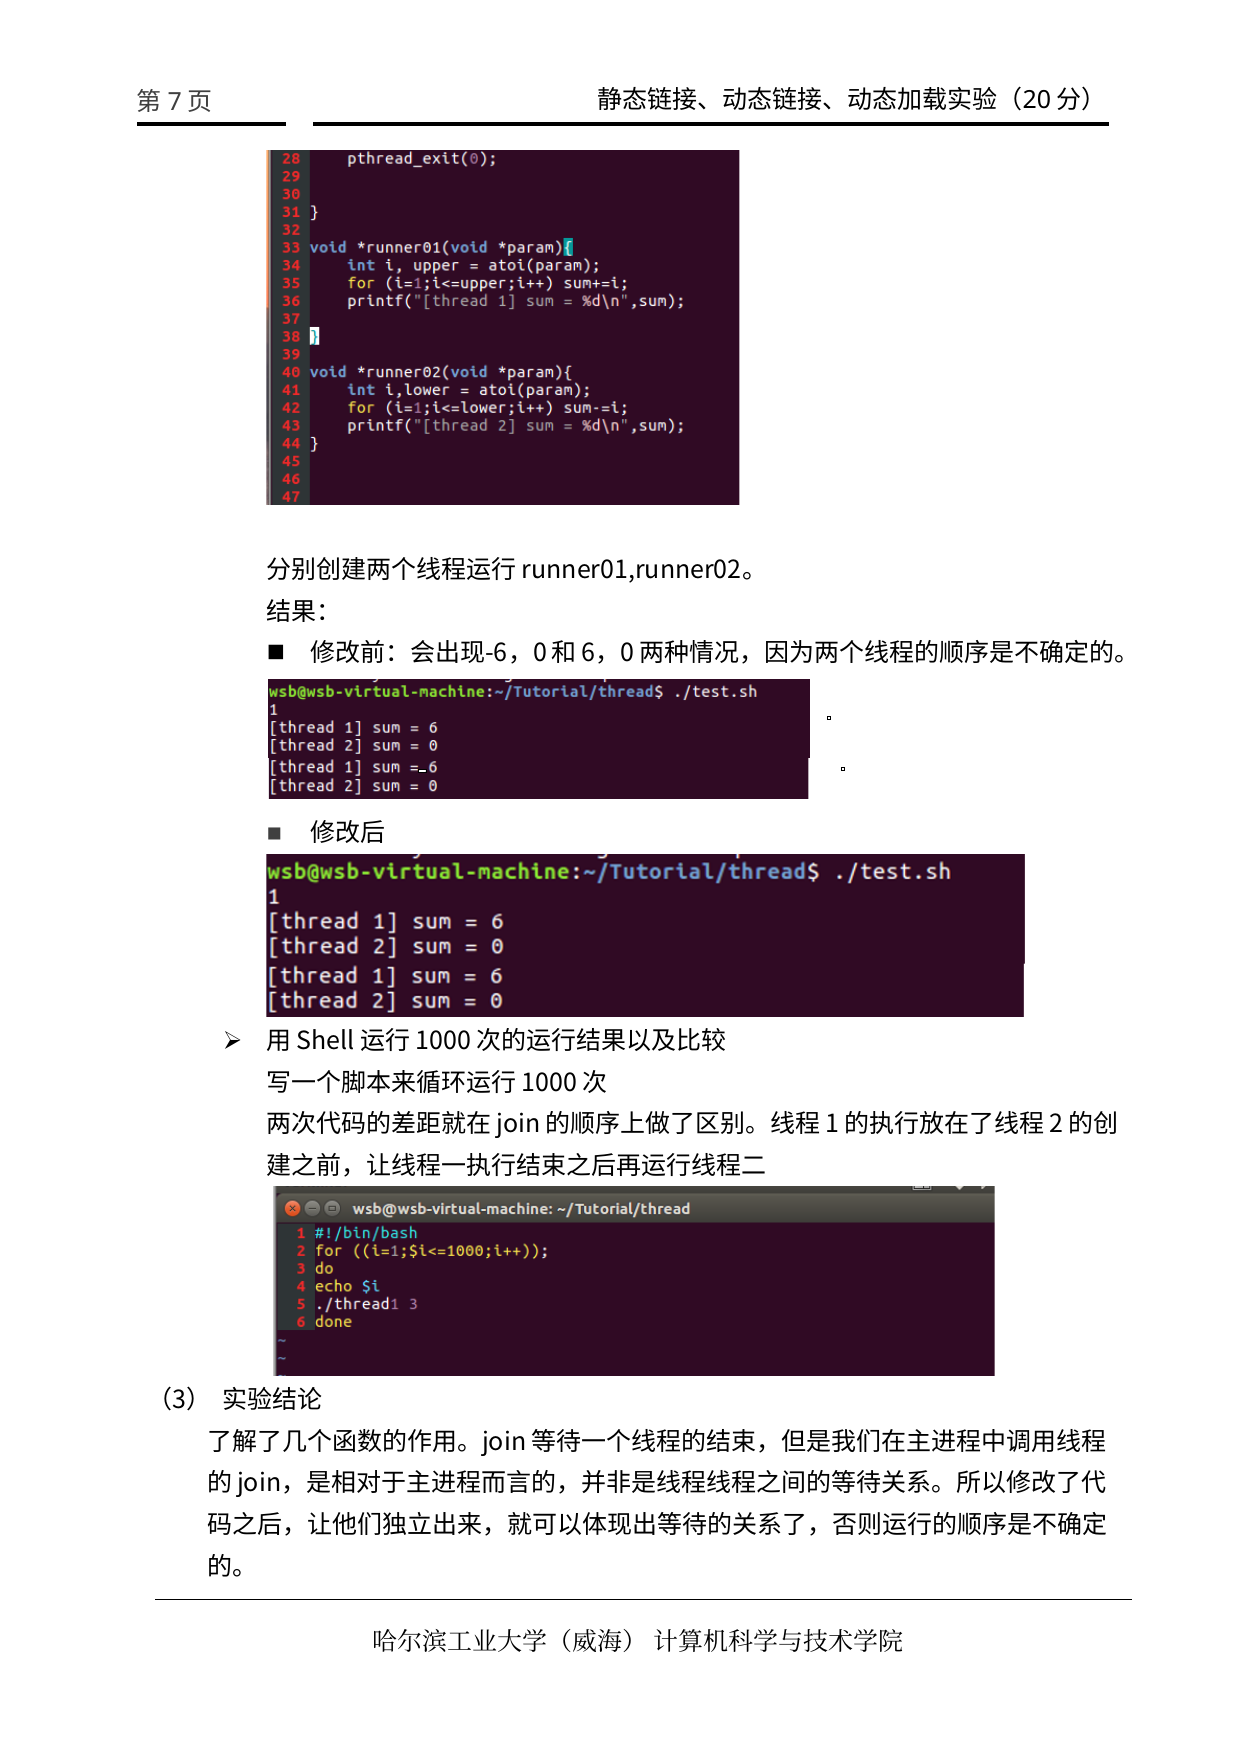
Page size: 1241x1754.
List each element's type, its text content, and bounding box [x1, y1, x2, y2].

picture [266, 1186, 995, 1376]
picture [266, 150, 740, 505]
list 实验结论 [147, 1379, 1128, 1416]
list 修改前：会出现-6，0和6，0两种情况，因为两个线程的顺序是不确定的。 [266, 633, 1128, 669]
text 分别创建两个线程运行runner01,runner02。 [266, 549, 1128, 586]
picture [266, 854, 1027, 1017]
list 用Shell 运行1000次的运行结果以及比较 [223, 1021, 1128, 1057]
list 修改后 [266, 813, 1128, 849]
picture [268, 679, 810, 799]
text 了解了几个函数的作用。join等待一个线程的结束，但是我们在主进程中调用线程的join，是相对于主进程而言的，并非是线程线程之间的等待关系。所以修改了代码之后，让他们独立出来，就可以体现出等待的关系了，否则运行的顺序是不确定的。 [207, 1421, 1128, 1582]
text 结果： [266, 591, 1128, 627]
text 写一个脚本来循环运行1000次 [266, 1062, 1128, 1098]
